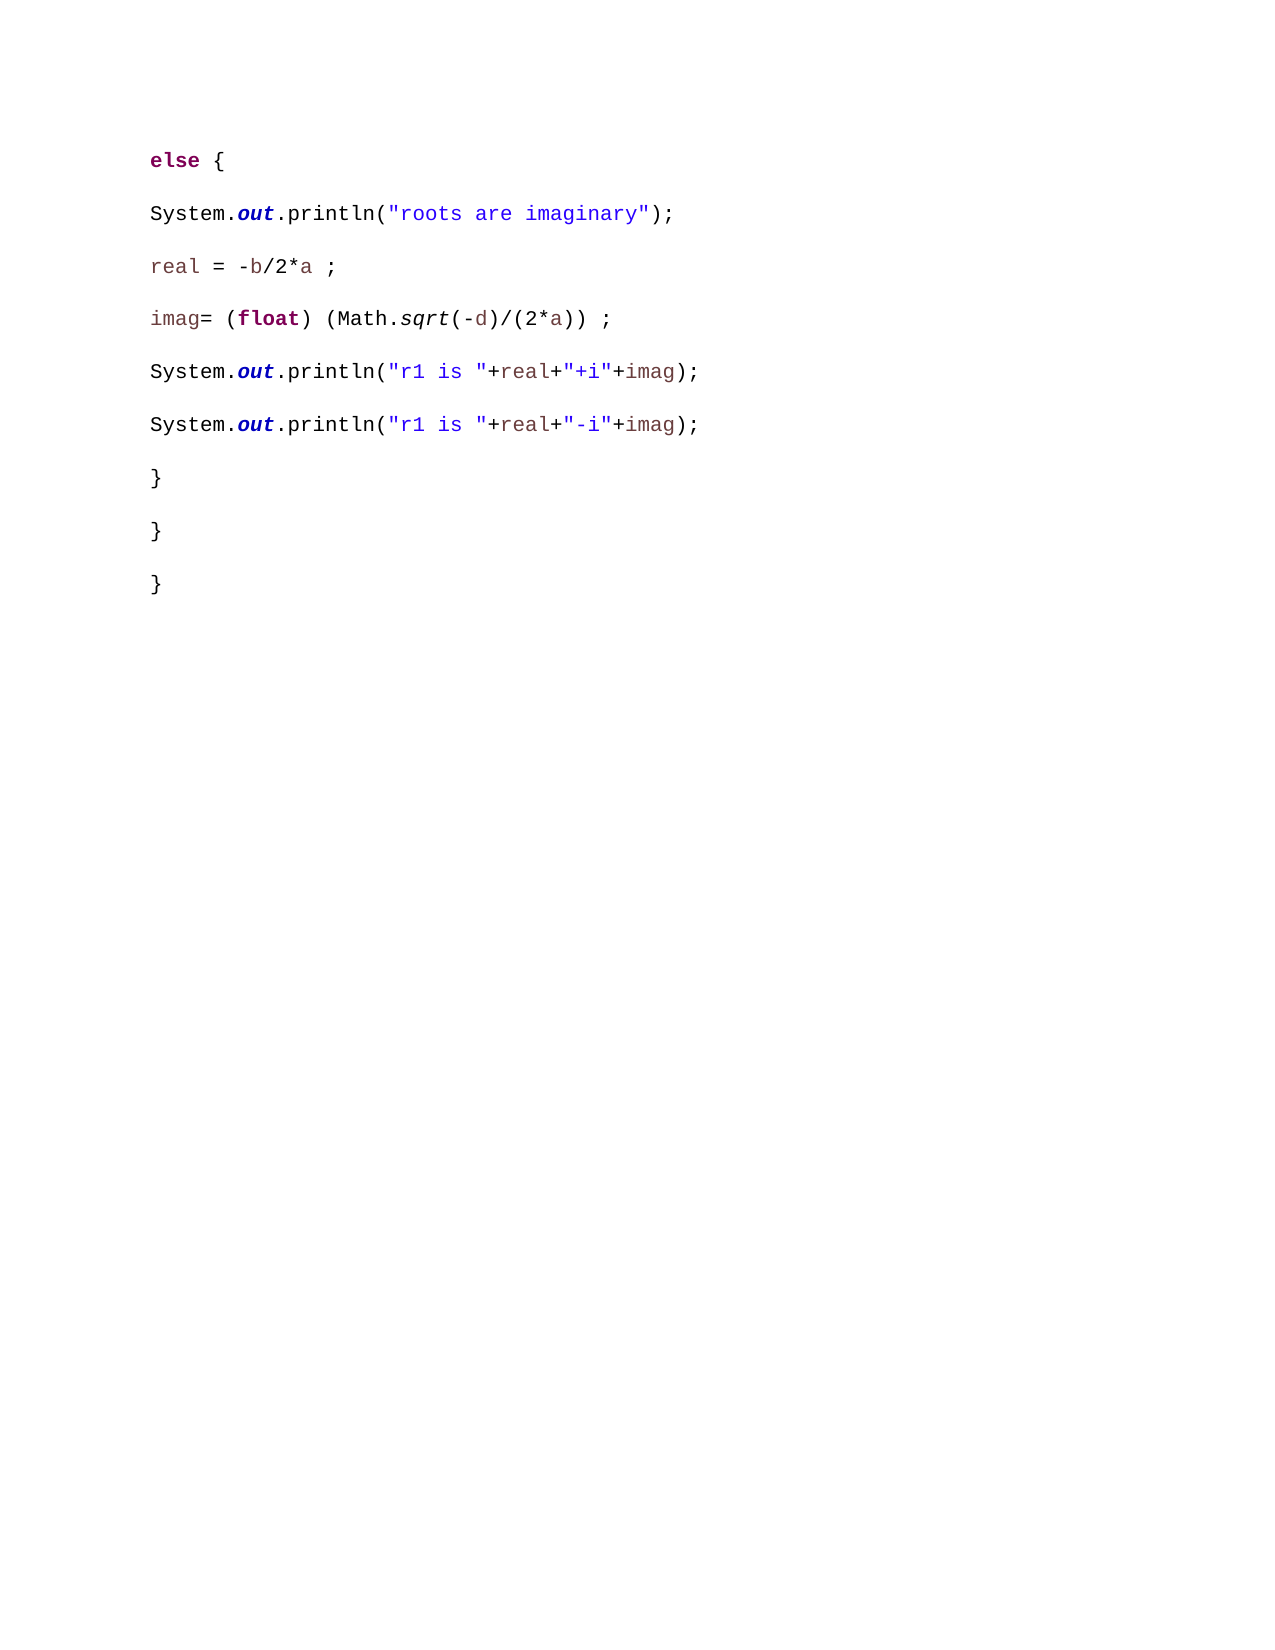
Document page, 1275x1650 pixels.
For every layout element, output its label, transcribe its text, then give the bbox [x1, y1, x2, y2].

text System.out.println("r1 is "+real+"+i"+imag); [150, 361, 1125, 385]
text } [150, 520, 1125, 543]
text real = -b/2*a ; [150, 256, 1125, 279]
text } [150, 467, 1125, 491]
text } [150, 572, 1125, 596]
text System.out.println("r1 is "+real+"-i"+imag); [150, 414, 1125, 438]
text System.out.println("roots are imaginary"); [150, 203, 1125, 226]
text else { [150, 150, 1125, 174]
text imag= (float) (Math.sqrt(-d)/(2*a)) ; [150, 308, 1125, 332]
